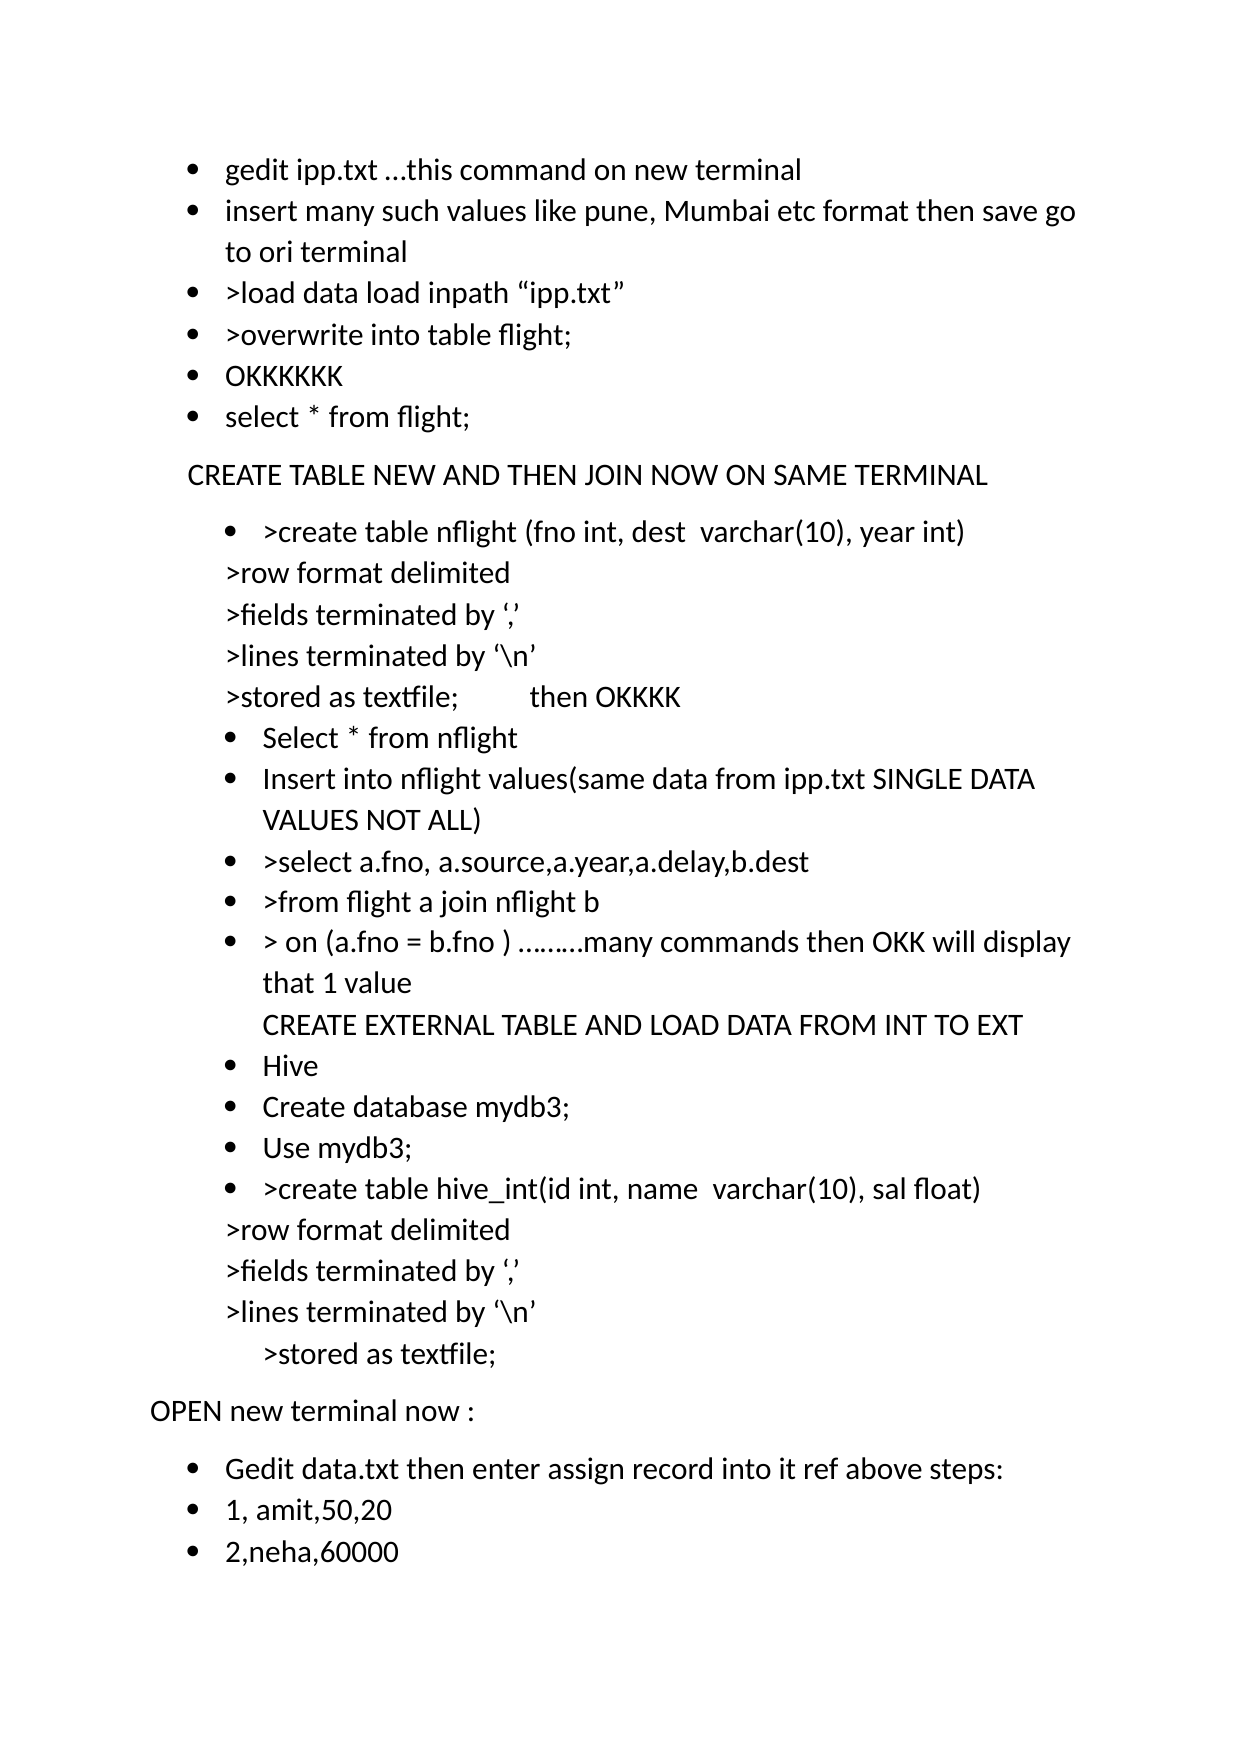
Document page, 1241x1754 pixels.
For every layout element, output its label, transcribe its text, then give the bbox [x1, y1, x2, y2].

list >create table nflight (fno int, dest varchar(10), year int) [225, 512, 1090, 551]
list >fields terminated by ‘,’ [225, 1251, 1090, 1289]
list >fields terminated by ‘,’ [225, 595, 1090, 633]
list >lines terminated by ‘\n’ [225, 1293, 1090, 1331]
list Use mydb3; [225, 1128, 1090, 1166]
list gedit ipp.txt …this command on new terminal [187, 150, 1090, 188]
list select * from flight; [187, 397, 1090, 435]
list >select a.fno, a.source,a.year,a.delay,b.dest [225, 842, 1090, 880]
list 2,neha,60000 [187, 1532, 1090, 1570]
list 1, amit,50,20 [187, 1491, 1090, 1529]
text CREATE TABLE NEW AND THEN JOIN NOW ON SAME TERMINAL [187, 455, 1090, 493]
list insert many such values like pune, Mumbai etc format then save go to ori terminal [187, 191, 1090, 270]
list OKKKKKK [187, 356, 1090, 394]
list >overwrite into table flight; [187, 314, 1090, 353]
list Select * from nflight [225, 718, 1090, 756]
text OPEN new terminal now : [150, 1392, 1090, 1430]
list >load data load inpath “ipp.txt” [187, 273, 1090, 312]
list >lines terminated by ‘\n’ [225, 636, 1090, 674]
list >row format delimited [225, 1210, 1090, 1248]
list >row format delimited [225, 554, 1090, 592]
list >create table hive_int(id int, name varchar(10), sal float) [225, 1169, 1090, 1207]
list CREATE EXTERNAL TABLE AND LOAD DATA FROM INT TO EXT [262, 1004, 1090, 1043]
list >from flight a join nflight b [225, 882, 1090, 920]
list > on (a.fno = b.fno ) ………many commands then OKK will display that 1 value [225, 922, 1090, 1002]
list >stored as textfile; then OKKKK [225, 677, 1090, 715]
list Create database mydb3; [225, 1087, 1090, 1125]
list Hive [225, 1046, 1090, 1084]
list >stored as textfile; [262, 1334, 1090, 1372]
list Gedit data.txt then enter assign record into it ref above steps: [187, 1449, 1090, 1487]
list Insert into nflight values(same data from ipp.txt SINGLE DATA VALUES NOT ALL) [225, 759, 1090, 839]
